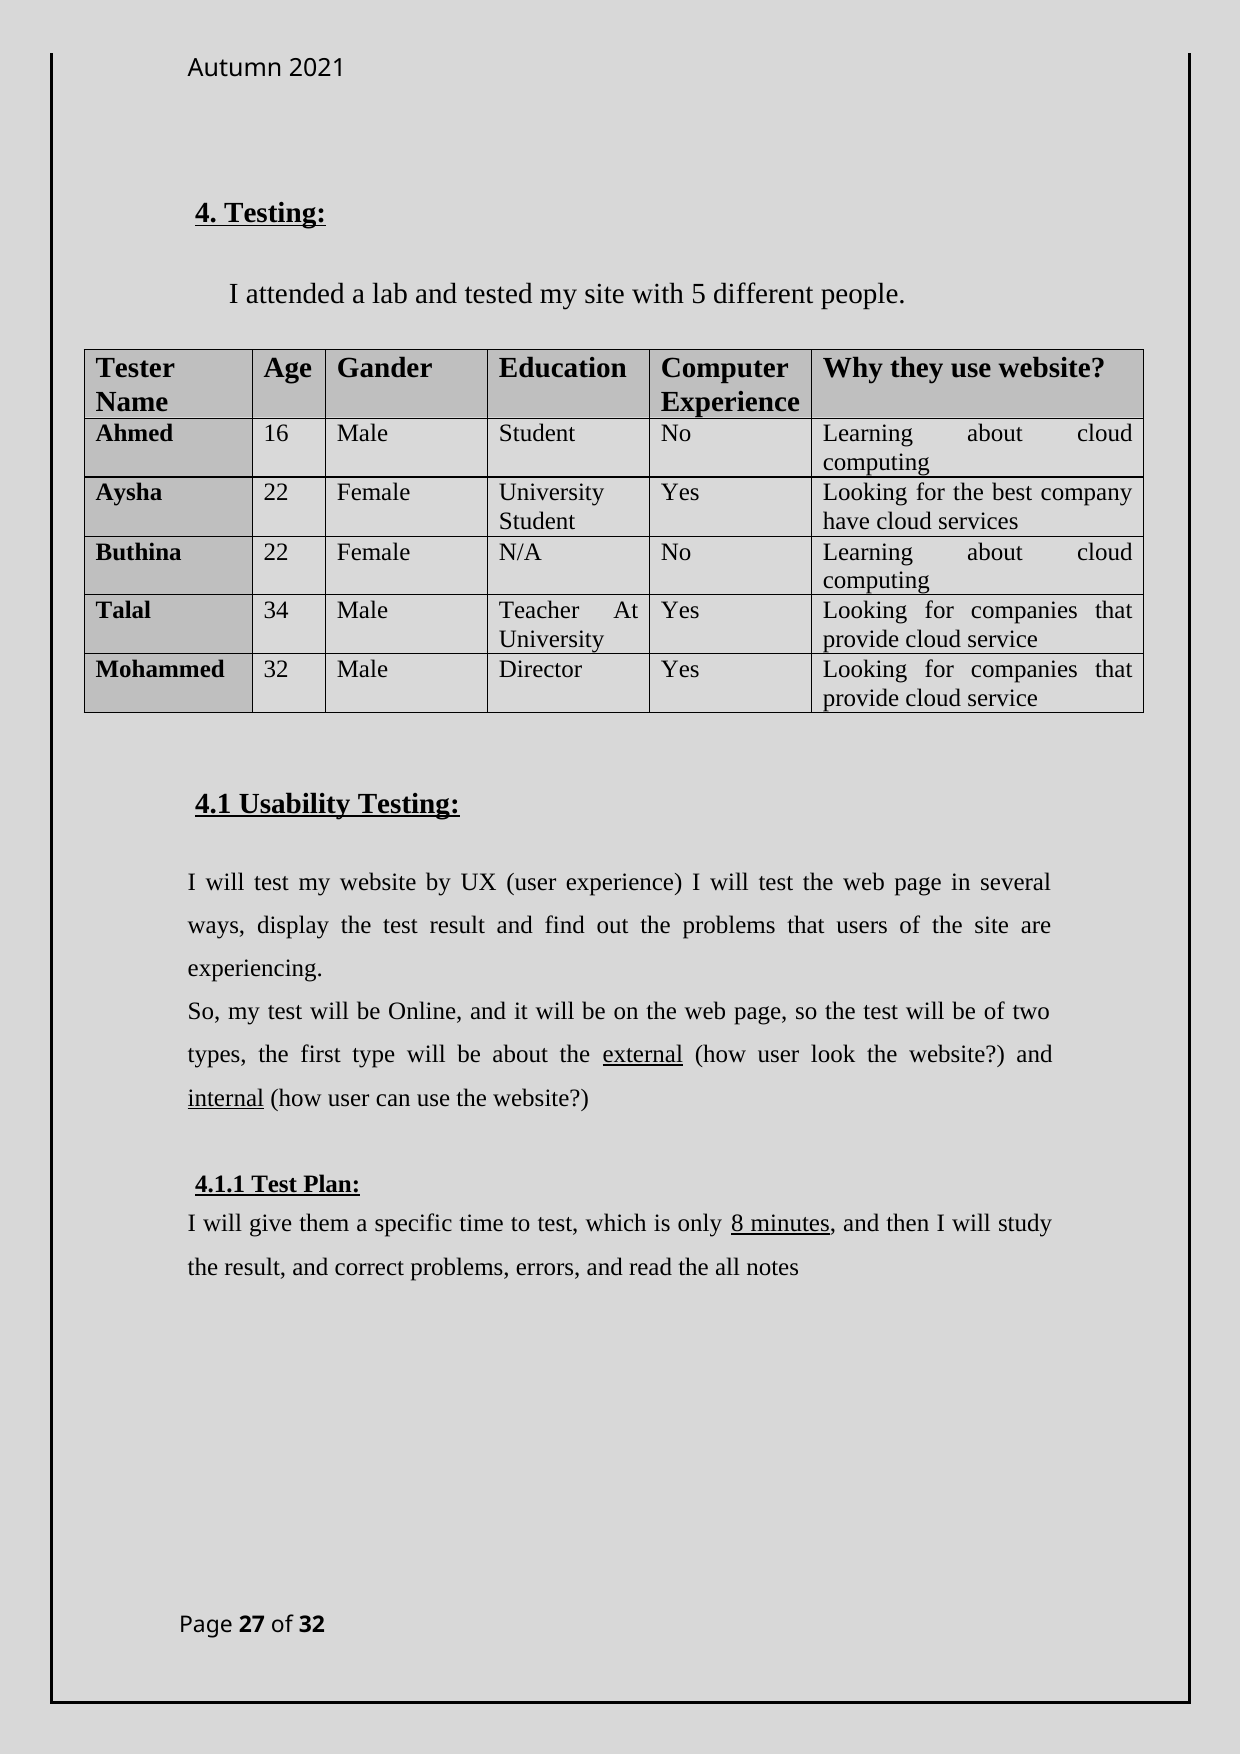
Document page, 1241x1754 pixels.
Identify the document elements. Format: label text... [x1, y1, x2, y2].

table_cell 22 [253, 478, 325, 536]
table_cell Looking for the best company have cloud services [812, 478, 1143, 536]
table_cell Ahmed [85, 419, 252, 476]
table_cell Yes [650, 478, 811, 536]
table_cell Yes [650, 595, 811, 653]
table_cell 32 [253, 654, 325, 712]
table_cell 22 [253, 537, 325, 594]
table_cell Aysha [85, 478, 252, 536]
table_cell Mohammed [85, 654, 252, 712]
table_cell No [650, 537, 811, 594]
table_header Computer Experience [650, 350, 811, 417]
table_cell No [650, 419, 811, 476]
table_cell Student [488, 419, 649, 476]
table_cell Yes [650, 654, 811, 712]
text I will test my website by UX (user experience) I will test the web page in several ways, display the test result and find out the problems that users of the site are experiencing. [187, 867, 1053, 982]
table_cell 34 [253, 595, 325, 653]
table_cell Male [326, 595, 487, 653]
table_header Gander [326, 350, 487, 417]
table_cell Female [326, 537, 487, 594]
table_cell Director [488, 654, 649, 712]
table_cell Learning about cloud computing [812, 419, 1143, 476]
table_header Why they use website? [812, 350, 1143, 417]
subtitle 4. Testing: [195, 196, 1053, 229]
table_cell University Student [488, 478, 649, 536]
table_header Education [488, 350, 649, 417]
table_header Age [253, 350, 325, 417]
table_header Tester Name [85, 350, 252, 417]
text I will give them a specific time to test, which is only 8 minutes, and then I will study the result, and correct problems, errors, and read the all notes [187, 1208, 1053, 1280]
table_cell Male [326, 654, 487, 712]
text So, my test will be Online, and it will be on the web page, so the test will be of two types, the first type will be about the external (how user look the website?) and internal (how user can use the website?) [187, 996, 1053, 1111]
table_cell Female [326, 478, 487, 536]
table_cell 16 [253, 419, 325, 476]
table_cell Male [326, 419, 487, 476]
text I attended a lab and tested my site with 5 different people. [229, 276, 1053, 310]
subtitle 4.1.1 Test Plan: [195, 1169, 1053, 1198]
table_cell Buthina [85, 537, 252, 594]
table_cell Looking for companies that provide cloud service [812, 595, 1143, 653]
table_cell Talal [85, 595, 252, 653]
table_cell Learning about cloud computing [812, 537, 1143, 594]
subtitle 4.1 Usability Testing: [195, 786, 1053, 819]
table_cell Teacher At University [488, 595, 649, 653]
table_cell N/A [488, 537, 649, 594]
table_cell Looking for companies that provide cloud service [812, 654, 1143, 712]
